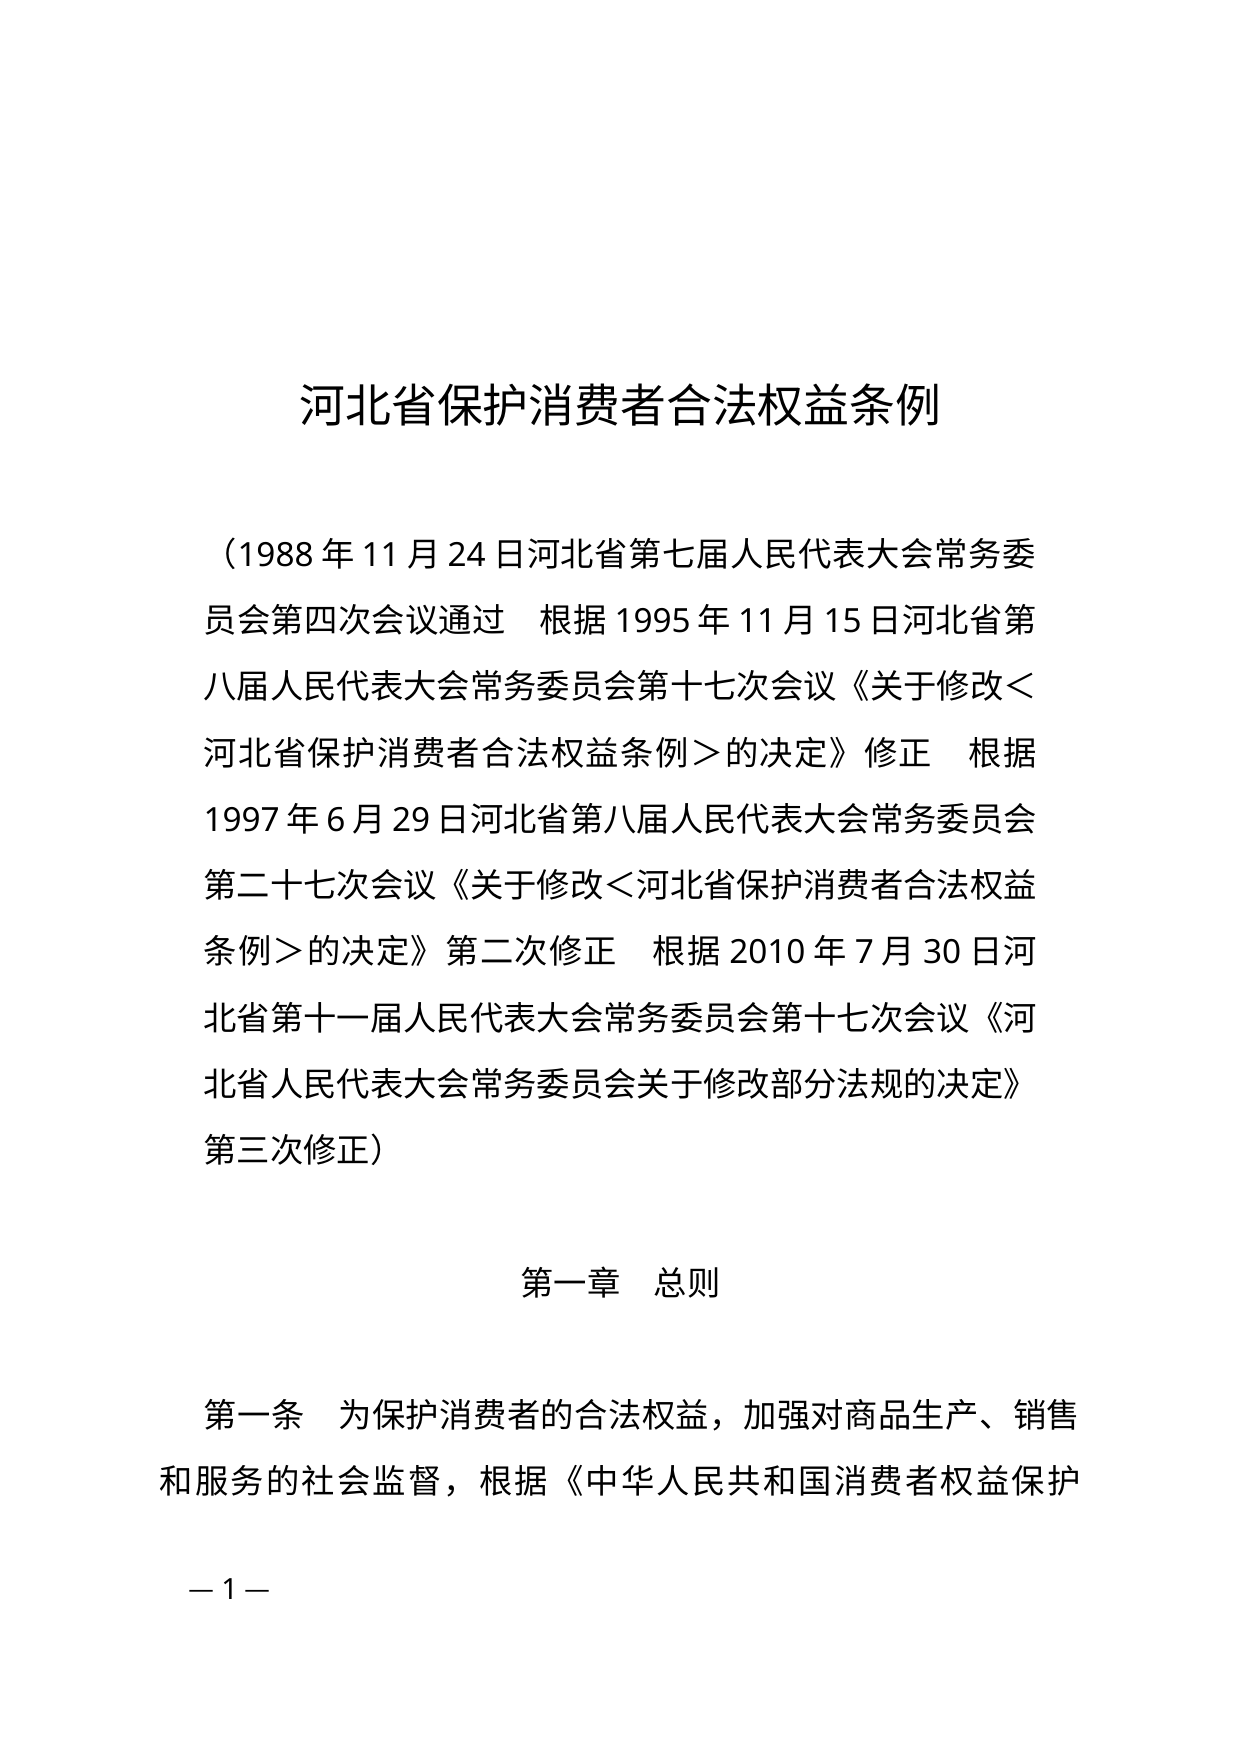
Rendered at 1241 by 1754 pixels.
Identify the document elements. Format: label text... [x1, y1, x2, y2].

text 河北省保护消费者合法权益条例 [159, 353, 1081, 452]
text （1988年11月24日河北省第七届人民代表大会常务委员会第四次会议通过 根据1995年11月15日河北省第八届人民代表大会常务委员会第十七次会议《关于修改＜河北省保护消费者合法权益条例＞的决定》修正 根据1997年6月29日河北省第八届人民代表大会常务委员会第二十七次会议《关于修改＜河北省保护消费者合法权益条例＞的决定》第二次修正 根据2010年7月30日河北省第十一届人民代表大会常务委员会第十七次会议《河北省人民代表大会常务委员会关于修改部分法规的决定》第三次修正） [203, 518, 1037, 1181]
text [159, 1380, 1081, 1512]
text 第一章 总则 [159, 1247, 1081, 1313]
